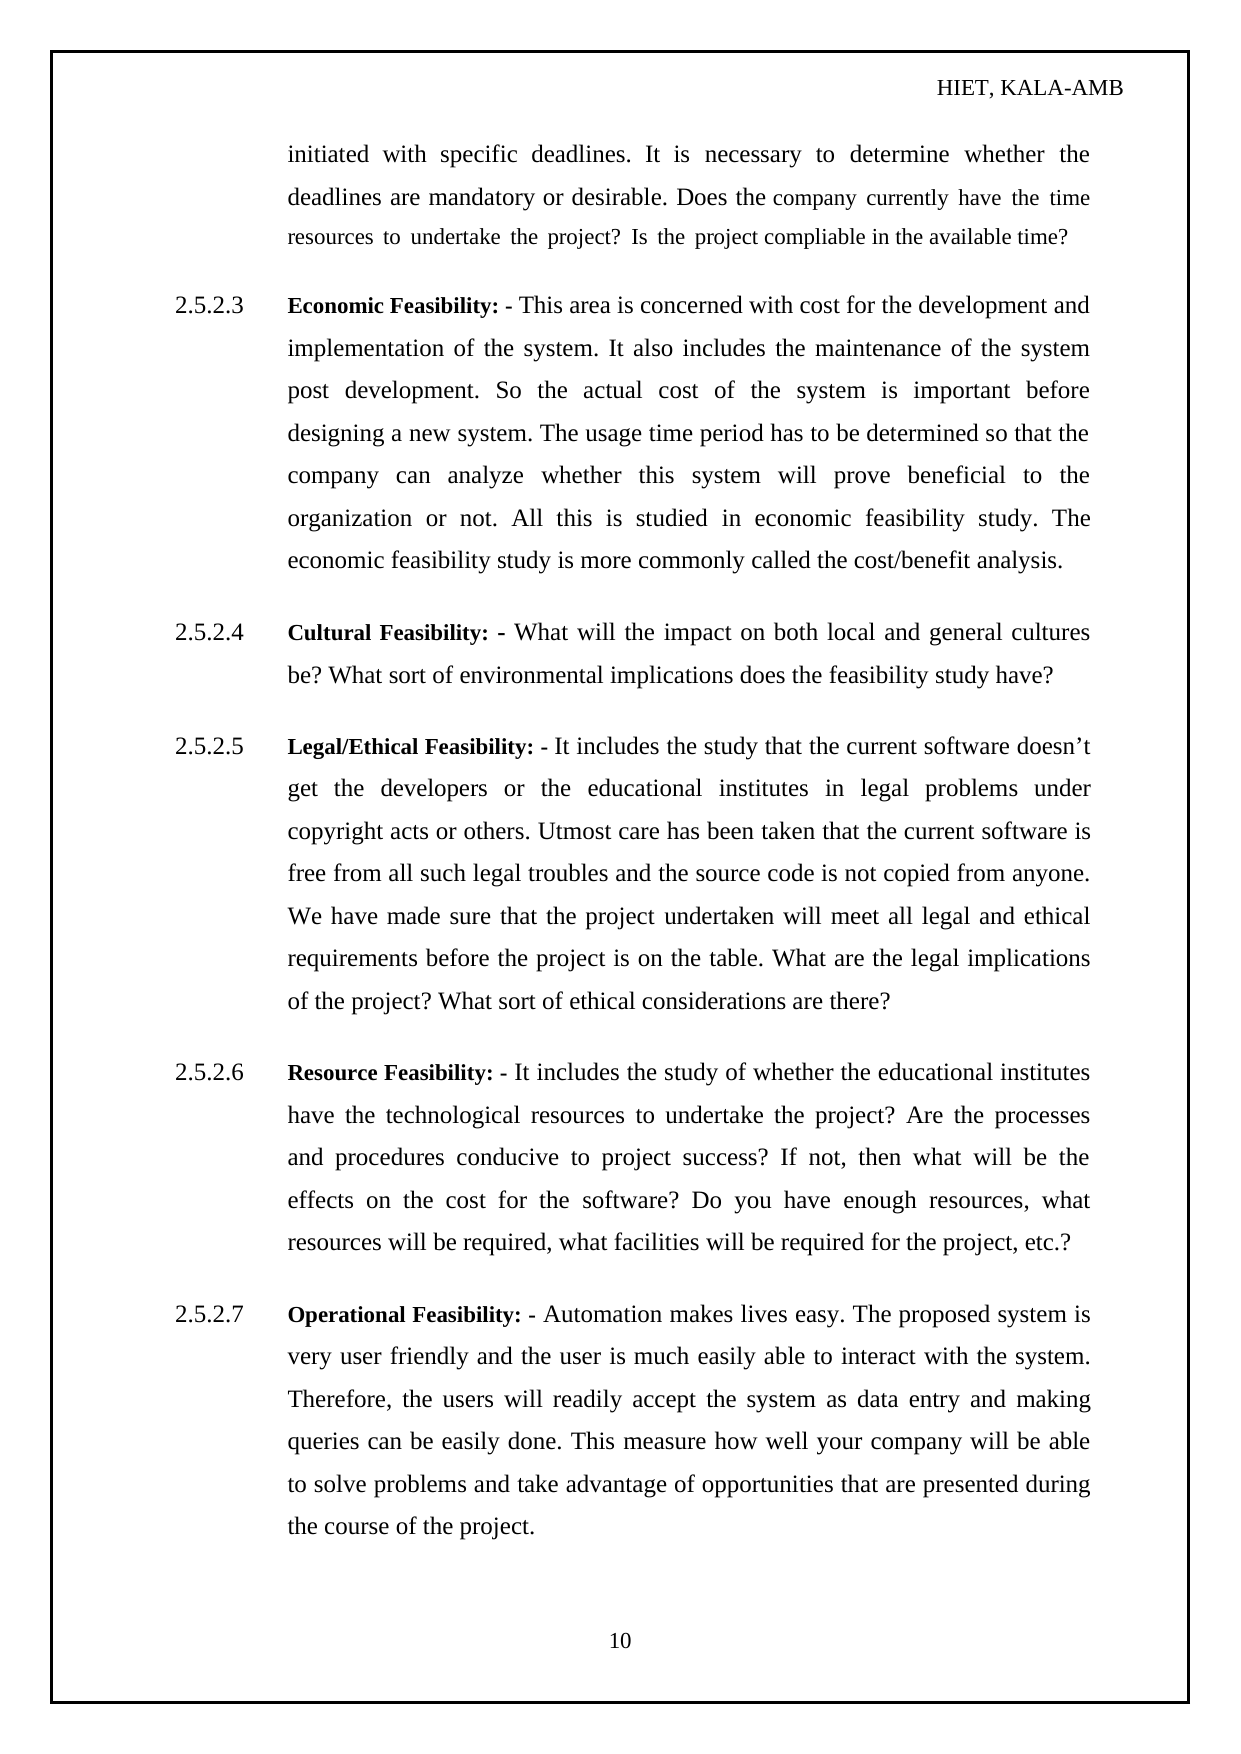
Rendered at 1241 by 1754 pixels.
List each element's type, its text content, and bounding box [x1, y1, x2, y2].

list Resource Feasibility: - It includes the study of whether the educational institutes have the technological resources to undertake the project? Are the processes and procedures conducive to project success? If not, then what will be the effects on the cost for the software? Do you have enough resources, what resources will be required, what facilities will be required for the project, etc.? [175, 1057, 1090, 1256]
list Economic Feasibility: - This area is concerned with cost for the development and implementation of the system. It also includes the maintenance of the system post development. So the actual cost of the system is important before designing a new system. The usage time period has to be determined so that the company can analyze whether this system will prove beneficial to the organization or not. All this is studied in economic feasibility study. The economic feasibility study is more commonly called the cost/benefit analysis. [175, 291, 1091, 574]
list Operational Feasibility: - Automation makes lives easy. The proposed system is very user friendly and the user is much easily able to interact with the system. Therefore, the users will readily accept the system as data entry and making queries can be easily done. This measure how well your company will be able to solve problems and take advantage of opportunities that are presented during the course of the project. [175, 1299, 1091, 1540]
list Legal/Ethical Feasibility: - It includes the study that the current software doesn’t get the developers or the educational institutes in legal problems under copyright acts or others. Utmost care has been taken that the current software is free from all such legal troubles and the source code is not copied from anyone. We have made sure that the project undertaken will meet all legal and ethical requirements before the project is on the table. What are the legal implications of the project? What sort of ethical considerations are there? [175, 731, 1091, 1014]
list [175, 139, 1091, 250]
list Cultural Feasibility: - What will the impact on both local and general cultures be? What sort of environmental implications does the feasibility study have? [175, 617, 1091, 688]
